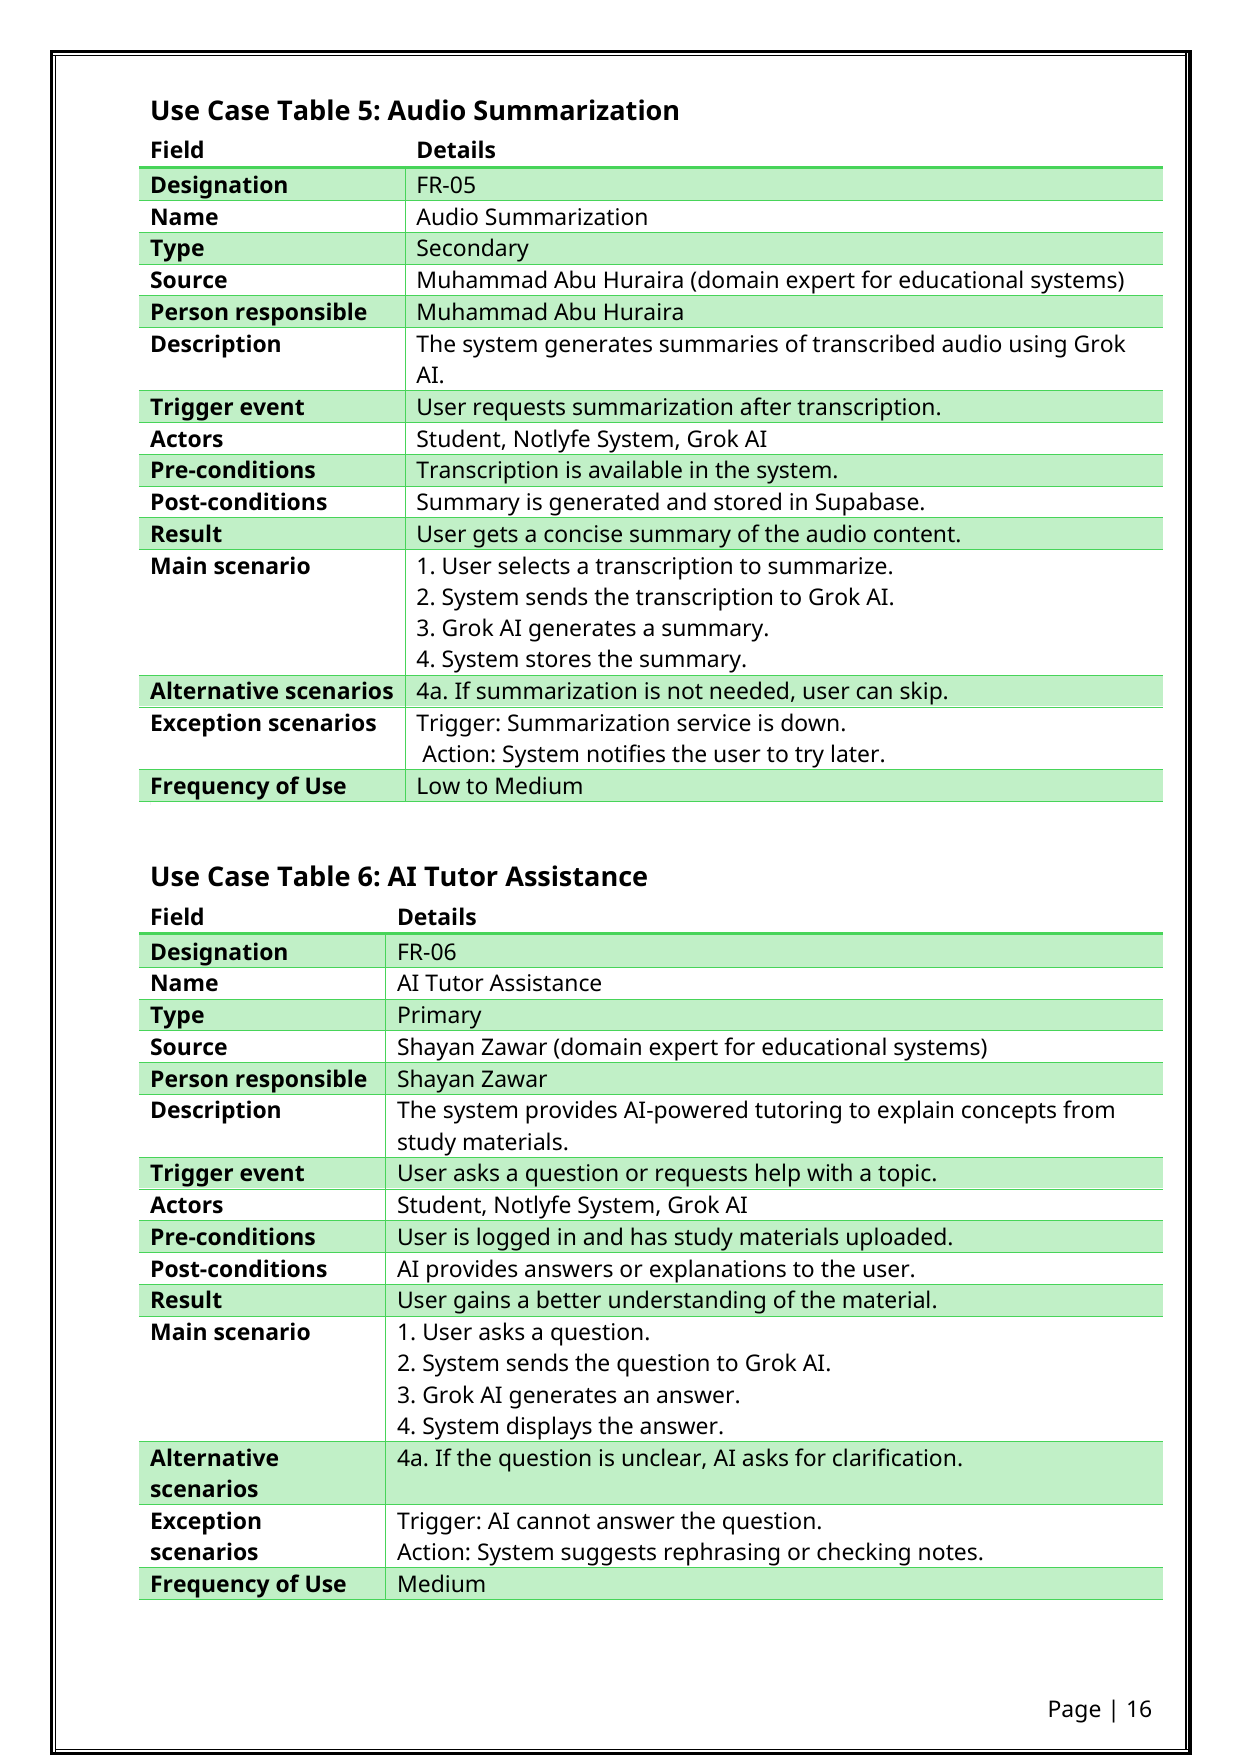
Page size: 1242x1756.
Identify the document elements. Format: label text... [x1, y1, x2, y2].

table_cell Post-conditions [139, 487, 405, 517]
table_cell 1. User asks a question. 2. System sends the question to Grok AI. 3. Grok AI generates an answer. 4. System displays the answer. [386, 1317, 1163, 1441]
table_cell FR-06 [386, 935, 1163, 967]
table_cell Muhammad Abu Huraira [406, 296, 1163, 327]
table_cell User is logged in and has study materials uploaded. [386, 1221, 1163, 1252]
table_cell Pre-conditions [139, 455, 405, 486]
table_cell Shayan Zawar [386, 1063, 1163, 1094]
table_cell Primary [386, 1000, 1163, 1030]
table_cell Trigger event [139, 1158, 385, 1188]
table_cell Secondary [406, 233, 1163, 264]
subtitle Use Case Table 5: Audio Summarization [150, 91, 1152, 128]
table_cell User asks a question or requests help with a topic. [386, 1158, 1163, 1188]
table_cell Source [139, 1031, 385, 1062]
table_cell Trigger event [139, 391, 405, 422]
table_cell Designation [139, 169, 405, 200]
table_cell Shayan Zawar (domain expert for educational systems) [386, 1031, 1163, 1062]
table_cell Medium [386, 1568, 1163, 1599]
table_cell Exception scenarios [139, 1505, 385, 1567]
table_cell Trigger: Summarization service is down. Action: System notifies the user to try later. [406, 708, 1163, 769]
table_cell The system generates summaries of transcribed audio using Grok AI. [406, 328, 1163, 390]
table_cell Transcription is available in the system. [406, 455, 1163, 486]
table_cell 1. User selects a transcription to summarize. 2. System sends the transcription to Grok AI. 3. Grok AI generates a summary. 4. System stores the summary. [406, 550, 1163, 674]
table_cell Alternative scenarios [139, 676, 405, 706]
table_cell Trigger: AI cannot answer the question. Action: System suggests rephrasing or checking notes. [386, 1505, 1163, 1567]
table_cell User gains a better understanding of the material. [386, 1285, 1163, 1316]
subtitle Use Case Table 6: AI Tutor Assistance [150, 858, 1152, 895]
table_cell 4a. If the question is unclear, AI asks for clarification. [386, 1442, 1163, 1504]
table_cell Low to Medium [406, 770, 1163, 801]
table_cell Muhammad Abu Huraira (domain expert for educational systems) [406, 265, 1163, 295]
table_cell Source [139, 265, 405, 295]
table_cell Summary is generated and stored in Supabase. [406, 487, 1163, 517]
table_cell User requests summarization after transcription. [406, 391, 1163, 422]
table_cell Designation [139, 935, 385, 967]
table_cell User gets a concise summary of the audio content. [406, 518, 1163, 549]
table_cell Actors [139, 1190, 385, 1220]
table_cell Audio Summarization [406, 201, 1163, 232]
table_cell Frequency of Use [139, 1568, 385, 1599]
table_cell Person responsible [139, 1063, 385, 1094]
table_cell Type [139, 1000, 385, 1030]
table_cell Student, Notlyfe System, Grok AI [406, 423, 1163, 454]
table_cell Person responsible [139, 296, 405, 327]
table_cell Exception scenarios [139, 708, 405, 769]
table_cell Description [139, 1095, 385, 1157]
table_cell Actors [139, 423, 405, 454]
table_cell Student, Notlyfe System, Grok AI [386, 1190, 1163, 1220]
table_cell AI Tutor Assistance [386, 968, 1163, 998]
table_cell Main scenario [139, 550, 405, 674]
table_header Details [405, 135, 1163, 166]
table_cell Result [139, 518, 405, 549]
table_cell Frequency of Use [139, 770, 405, 801]
table_header Field [139, 901, 386, 932]
table_cell Alternative scenarios [139, 1442, 385, 1504]
table_cell Description [139, 328, 405, 390]
table_cell Pre-conditions [139, 1221, 385, 1252]
table_cell FR-05 [406, 169, 1163, 200]
table_cell Main scenario [139, 1317, 385, 1441]
table_cell Name [139, 968, 385, 998]
table_cell Post-conditions [139, 1253, 385, 1284]
table_cell Name [139, 201, 405, 232]
table_cell 4a. If summarization is not needed, user can skip. [406, 676, 1163, 706]
table_cell Result [139, 1285, 385, 1316]
table_header Field [139, 135, 405, 166]
table_cell AI provides answers or explanations to the user. [386, 1253, 1163, 1284]
table_cell The system provides AI-powered tutoring to explain concepts from study materials. [386, 1095, 1163, 1157]
table_header Details [386, 901, 1163, 932]
table_cell Type [139, 233, 405, 264]
